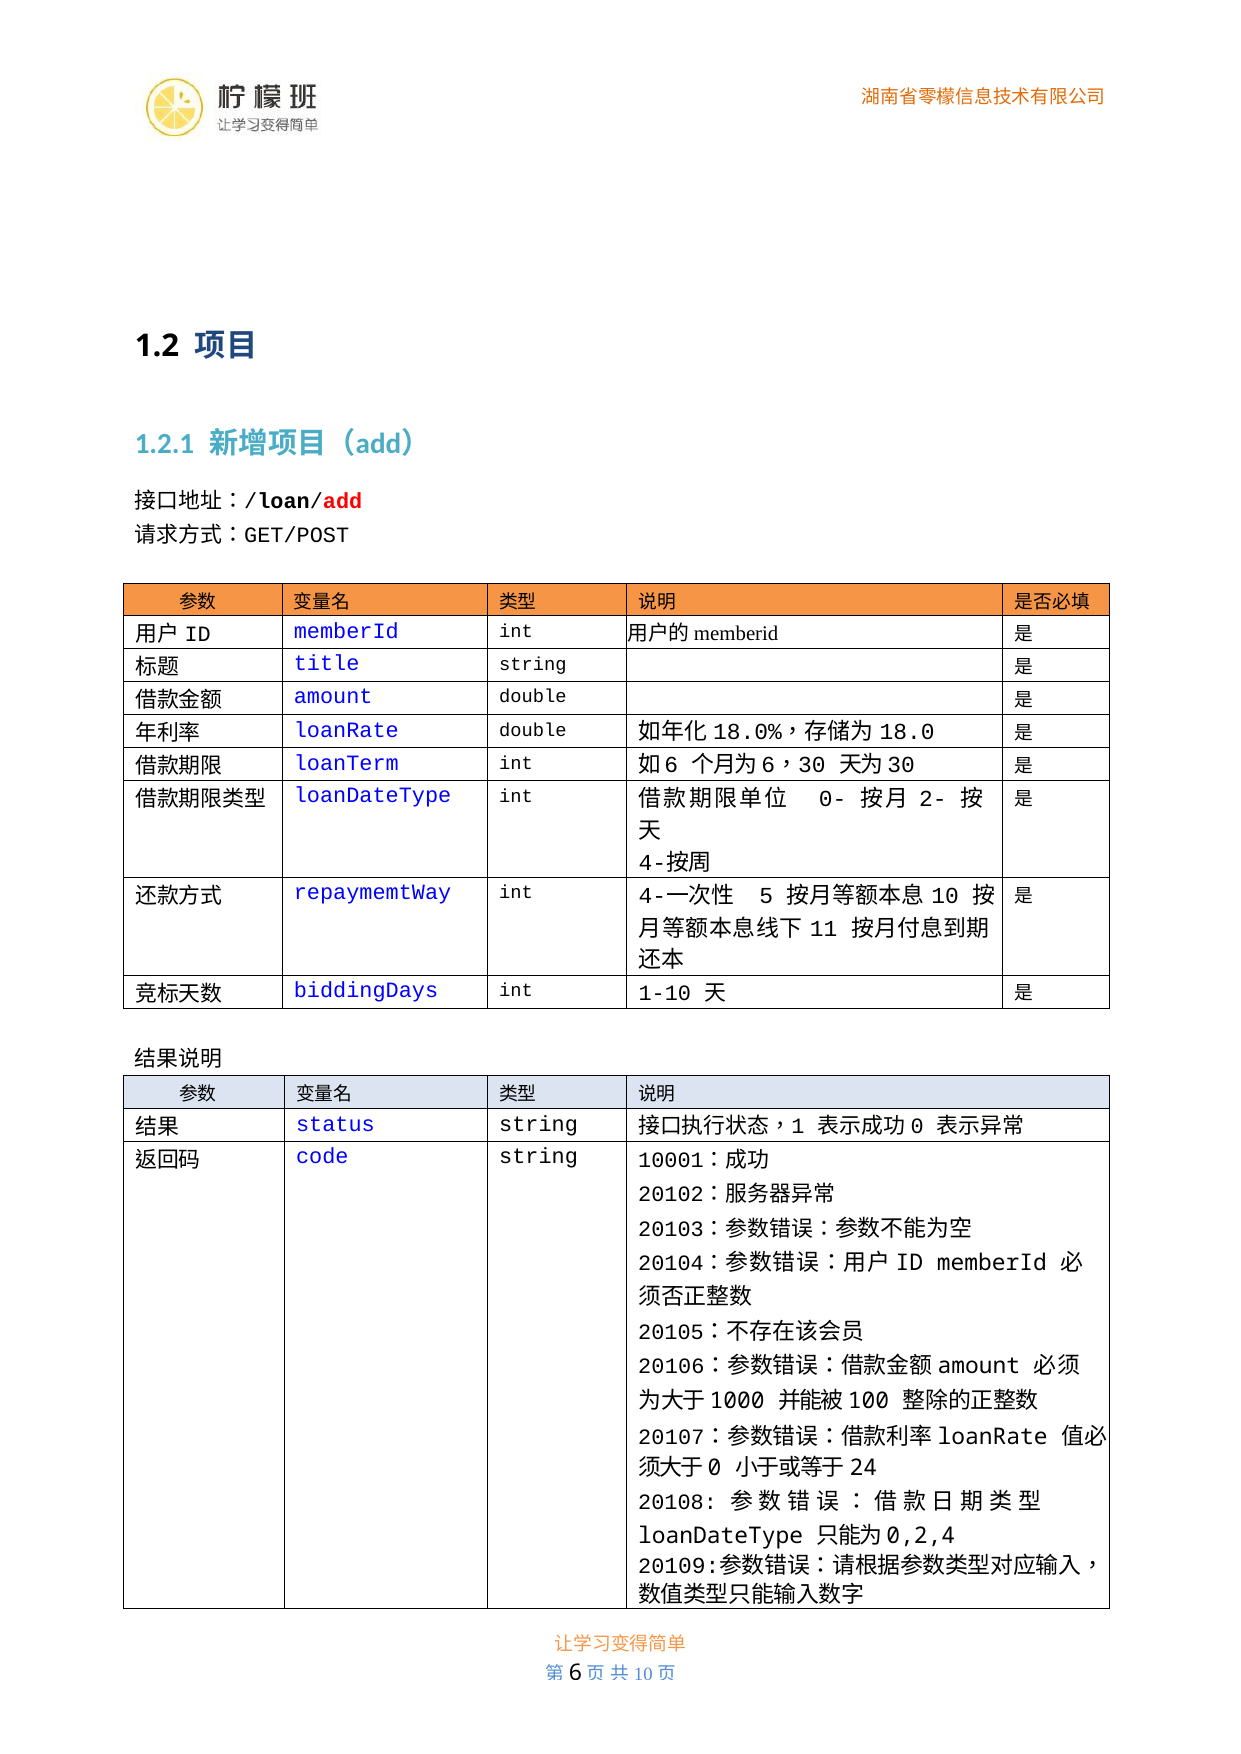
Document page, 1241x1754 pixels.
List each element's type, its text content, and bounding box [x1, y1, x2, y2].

table_cell 借款期限 [124, 748, 282, 780]
table_cell 竞标天数 [124, 976, 282, 1007]
table_cell int [488, 616, 626, 648]
table_cell 如年化 18.0%，存储为 18.0 [627, 715, 1002, 747]
table_cell 是 [1003, 616, 1109, 648]
table_cell double [488, 715, 626, 747]
table_cell 是 [1003, 715, 1109, 747]
table_cell status [285, 1109, 487, 1141]
table_cell biddingDays [283, 976, 487, 1007]
table_cell 还款方式 [124, 878, 282, 974]
table_cell 借款金额 [124, 682, 282, 714]
table_header 变量名 [285, 1076, 487, 1108]
table_cell 是 [1003, 878, 1109, 974]
table_header 说明 [627, 1076, 1109, 1108]
table_cell 是 [1003, 781, 1109, 877]
table_cell code [285, 1142, 487, 1608]
table_cell 结果 [124, 1109, 284, 1141]
table_cell amount [283, 682, 487, 714]
table_header 是否必填 [1003, 584, 1109, 615]
table_cell 年利率 [124, 715, 282, 747]
table_cell 接口执行状态，1 表示成功 0 表示异常 [627, 1109, 1109, 1141]
picture [134, 73, 321, 141]
table_cell 借款期限单位 0- 按月 2- 按天 4-按周 [627, 781, 1002, 877]
table_cell string [488, 1142, 626, 1608]
table_cell int [488, 976, 626, 1007]
table_cell 是 [1003, 748, 1109, 780]
table_cell double [488, 682, 626, 714]
table_cell loanTerm [283, 748, 487, 780]
table_cell 用户的memberid [627, 616, 1002, 648]
table_cell string [488, 649, 626, 681]
subtitle 新增项目（add） [134, 423, 1134, 462]
table_header 说明 [627, 584, 1002, 615]
table_cell title [283, 649, 487, 681]
table_cell 用户 ID [124, 616, 282, 648]
table_cell 1-10 天 [627, 976, 1002, 1007]
table_cell loanRate [283, 715, 487, 747]
table_cell 4-一次性 5 按月等额本息 10 按 月等额本息线下 11 按月付息到期还本 [627, 878, 1002, 974]
table_cell 10001：成功 20102：服务器异常 20103：参数错误：参数不能为空 20104：参数错误：用户ID memberId 必须否正整数 20105：不存在该会员 20106：参数错误：借款金额 amount 必须为大于 1000 并能被 100 整除的正整数 20107：参数错误：借款利率 loanRate 值必须大于 0 小于或等于 24 20108: 参 数 错 误 ： 借 款 日 期 类 型 loanDateType 只能为 0,2,4 20109:参数错误：请根据参数类型对应输入， 数值类型只能输入数字 [627, 1142, 1109, 1608]
table_cell [627, 649, 1002, 681]
table_cell repaymemtWay [283, 878, 487, 974]
table_header 类型 [488, 1076, 626, 1108]
table_cell 借款期限类型 [124, 781, 282, 877]
table_cell int [488, 878, 626, 974]
table_cell int [488, 748, 626, 780]
text 接口地址：/loan/add 请求方式：GET/POST [134, 485, 362, 548]
text 结果说明 [134, 1043, 1134, 1073]
table_cell loanDateType [283, 781, 487, 877]
table_cell int [488, 781, 626, 877]
table_header 变量名 [283, 584, 487, 615]
table_cell memberId [283, 616, 487, 648]
table_cell 是 [1003, 682, 1109, 714]
table_cell string [488, 1109, 626, 1141]
table_cell 如 6 个月为 6，30 天为 30 [627, 748, 1002, 780]
subtitle 项目 [134, 323, 1134, 366]
table_header 参数 [124, 584, 282, 615]
table_header 参数 [124, 1076, 284, 1108]
table_cell 是 [1003, 649, 1109, 681]
table_cell [627, 682, 1002, 714]
table_cell 标题 [124, 649, 282, 681]
table_header 类型 [488, 584, 626, 615]
table_cell 是 [1003, 976, 1109, 1007]
table_cell 返回码 [124, 1142, 284, 1608]
